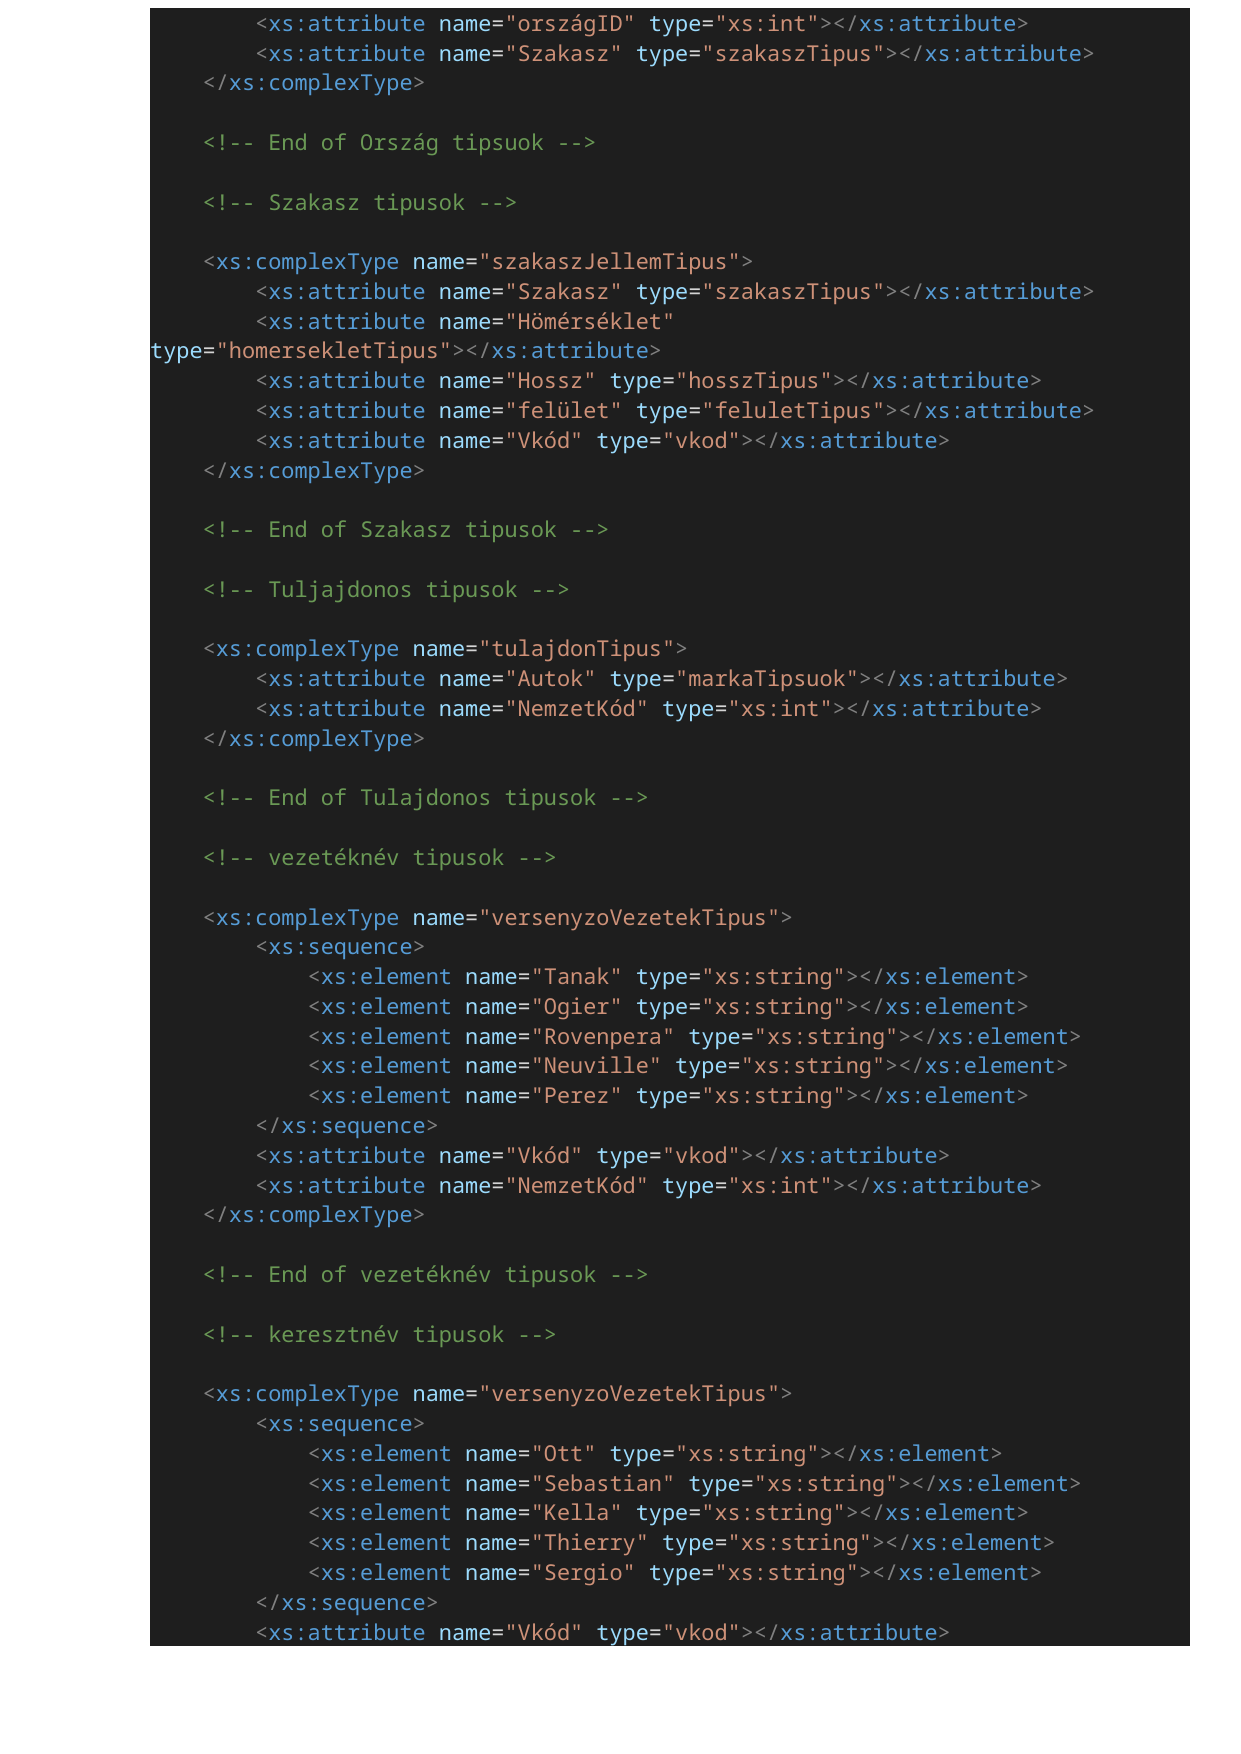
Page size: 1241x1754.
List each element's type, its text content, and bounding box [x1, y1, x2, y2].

text <xs:attribute name="Szakasz" type="szakaszTipus"></xs:attribute> [150, 38, 1190, 67]
text <!-- Szakasz tipusok --> [150, 187, 1190, 216]
text <xs:element name="Sergio" type="xs:string"></xs:element> [150, 1557, 1190, 1587]
text <!-- Tuljajdonos tipusok --> [150, 574, 1190, 604]
text <xs:element name="Thierry" type="xs:string"></xs:element> [150, 1527, 1190, 1557]
text </xs:complexType> [150, 455, 1190, 484]
text <xs:complexType name="versenyzoVezetekTipus"> [150, 1378, 1190, 1408]
text <!-- End of Szakasz tipusok --> [150, 514, 1190, 544]
text <xs:attribute name="Hömérséklet" type="homersekletTipus"></xs:attribute> [150, 306, 1190, 365]
text <xs:sequence> [150, 931, 1190, 961]
text <xs:attribute name="NemzetKód" type="xs:int"></xs:attribute> [150, 1170, 1190, 1199]
text </xs:sequence> [150, 1110, 1190, 1140]
text <xs:element name="Tanak" type="xs:string"></xs:element> [150, 961, 1190, 991]
text <xs:attribute name="NemzetKód" type="xs:int"></xs:attribute> [150, 693, 1190, 723]
text <xs:complexType name="tulajdonTipus"> [150, 633, 1190, 663]
text <!-- keresztnév tipusok --> [150, 1319, 1190, 1348]
text <xs:attribute name="Szakasz" type="szakaszTipus"></xs:attribute> [150, 276, 1190, 306]
text <xs:attribute name="Vkód" type="vkod"></xs:attribute> [150, 425, 1190, 455]
text <xs:attribute name="Autok" type="markaTipsuok"></xs:attribute> [150, 663, 1190, 693]
text <xs:attribute name="Vkód" type="vkod"></xs:attribute> [150, 1617, 1190, 1646]
text </xs:complexType> [150, 723, 1190, 753]
text <xs:element name="Neuville" type="xs:string"></xs:element> [150, 1051, 1190, 1080]
text <!-- vezetéknév tipusok --> [150, 842, 1190, 872]
text <xs:sequence> [150, 1408, 1190, 1438]
text <xs:attribute name="országID" type="xs:int"></xs:attribute> [150, 8, 1190, 38]
text <xs:attribute name="Hossz" type="hosszTipus"></xs:attribute> [150, 365, 1190, 395]
text <!-- End of vezetéknév tipusok --> [150, 1259, 1190, 1289]
text <xs:element name="Ott" type="xs:string"></xs:element> [150, 1438, 1190, 1468]
text </xs:complexType> [150, 67, 1190, 97]
text <xs:element name="Sebastian" type="xs:string"></xs:element> [150, 1468, 1190, 1497]
text <xs:complexType name="szakaszJellemTipus"> [150, 246, 1190, 276]
text <xs:element name="Ogier" type="xs:string"></xs:element> [150, 991, 1190, 1021]
text </xs:sequence> [150, 1587, 1190, 1617]
text <xs:element name="Perez" type="xs:string"></xs:element> [150, 1080, 1190, 1110]
text <xs:attribute name="Vkód" type="vkod"></xs:attribute> [150, 1140, 1190, 1170]
text <xs:complexType name="versenyzoVezetekTipus"> [150, 902, 1190, 931]
text <xs:element name="Rovenpera" type="xs:string"></xs:element> [150, 1021, 1190, 1051]
text </xs:complexType> [150, 1199, 1190, 1229]
text <!-- End of Tulajdonos tipusok --> [150, 782, 1190, 812]
text <!-- End of Ország tipsuok --> [150, 127, 1190, 157]
text <xs:element name="Kella" type="xs:string"></xs:element> [150, 1497, 1190, 1527]
text <xs:attribute name="felület" type="feluletTipus"></xs:attribute> [150, 395, 1190, 425]
